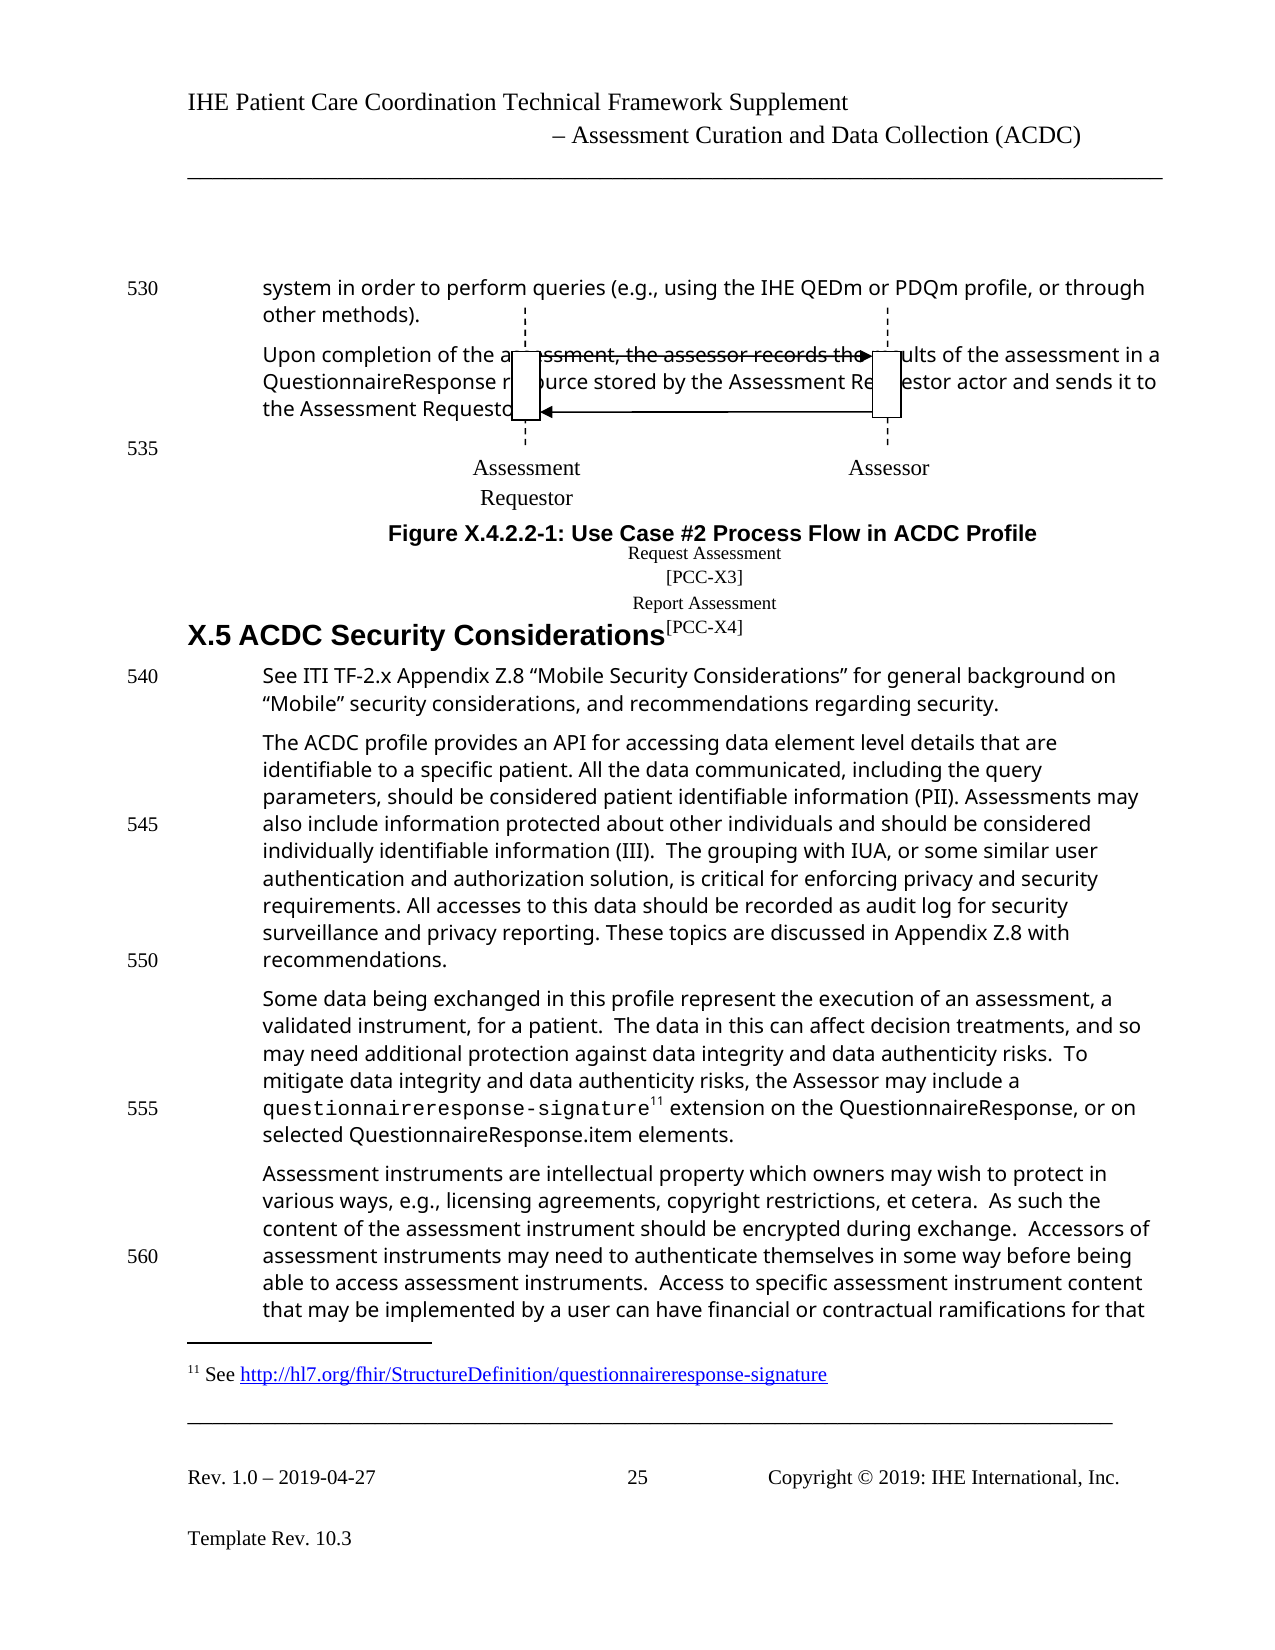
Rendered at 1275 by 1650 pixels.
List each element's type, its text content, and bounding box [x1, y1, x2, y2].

subtitle X.5 ACDC Security Considerations [187, 617, 1162, 651]
text Some data being exchanged in this profile represent the execution of an assessment, a validated instrument, for a patient. The data in this can affect decision treatments, and so may need additional protection against data integrity and data authenticity risks. To mitigate data integrity and data authenticity risks, the Assessor may include a questionnaireresponse-signature extension on the QuestionnaireResponse, or on selected QuestionnaireResponse.item elements. [262, 985, 1162, 1148]
text The ACDC profile provides an API for accessing data element level details that are identifiable to a specific patient. All the data communicated, including the query parameters, should be considered patient identifiable information (PII). Assessments may also include information protected about other individuals and should be considered individually identifiable information (III). The grouping with IUA, or some similar user authentication and authorization solution, is critical for enforcing privacy and security requirements. All accesses to this data should be recorded as audit log for security surveillance and privacy reporting. These topics are discussed in Appendix Z.8 with recommendations. [262, 729, 1162, 973]
text See ITI TF-2.x Appendix Z.8 “Mobile Security Considerations” for general background on “Mobile” security considerations, and recommendations regarding security. [262, 662, 1162, 716]
title Figure X.4.2.2-1: Use Case #2 Process Flow in ACDC Profile [262, 519, 1162, 547]
